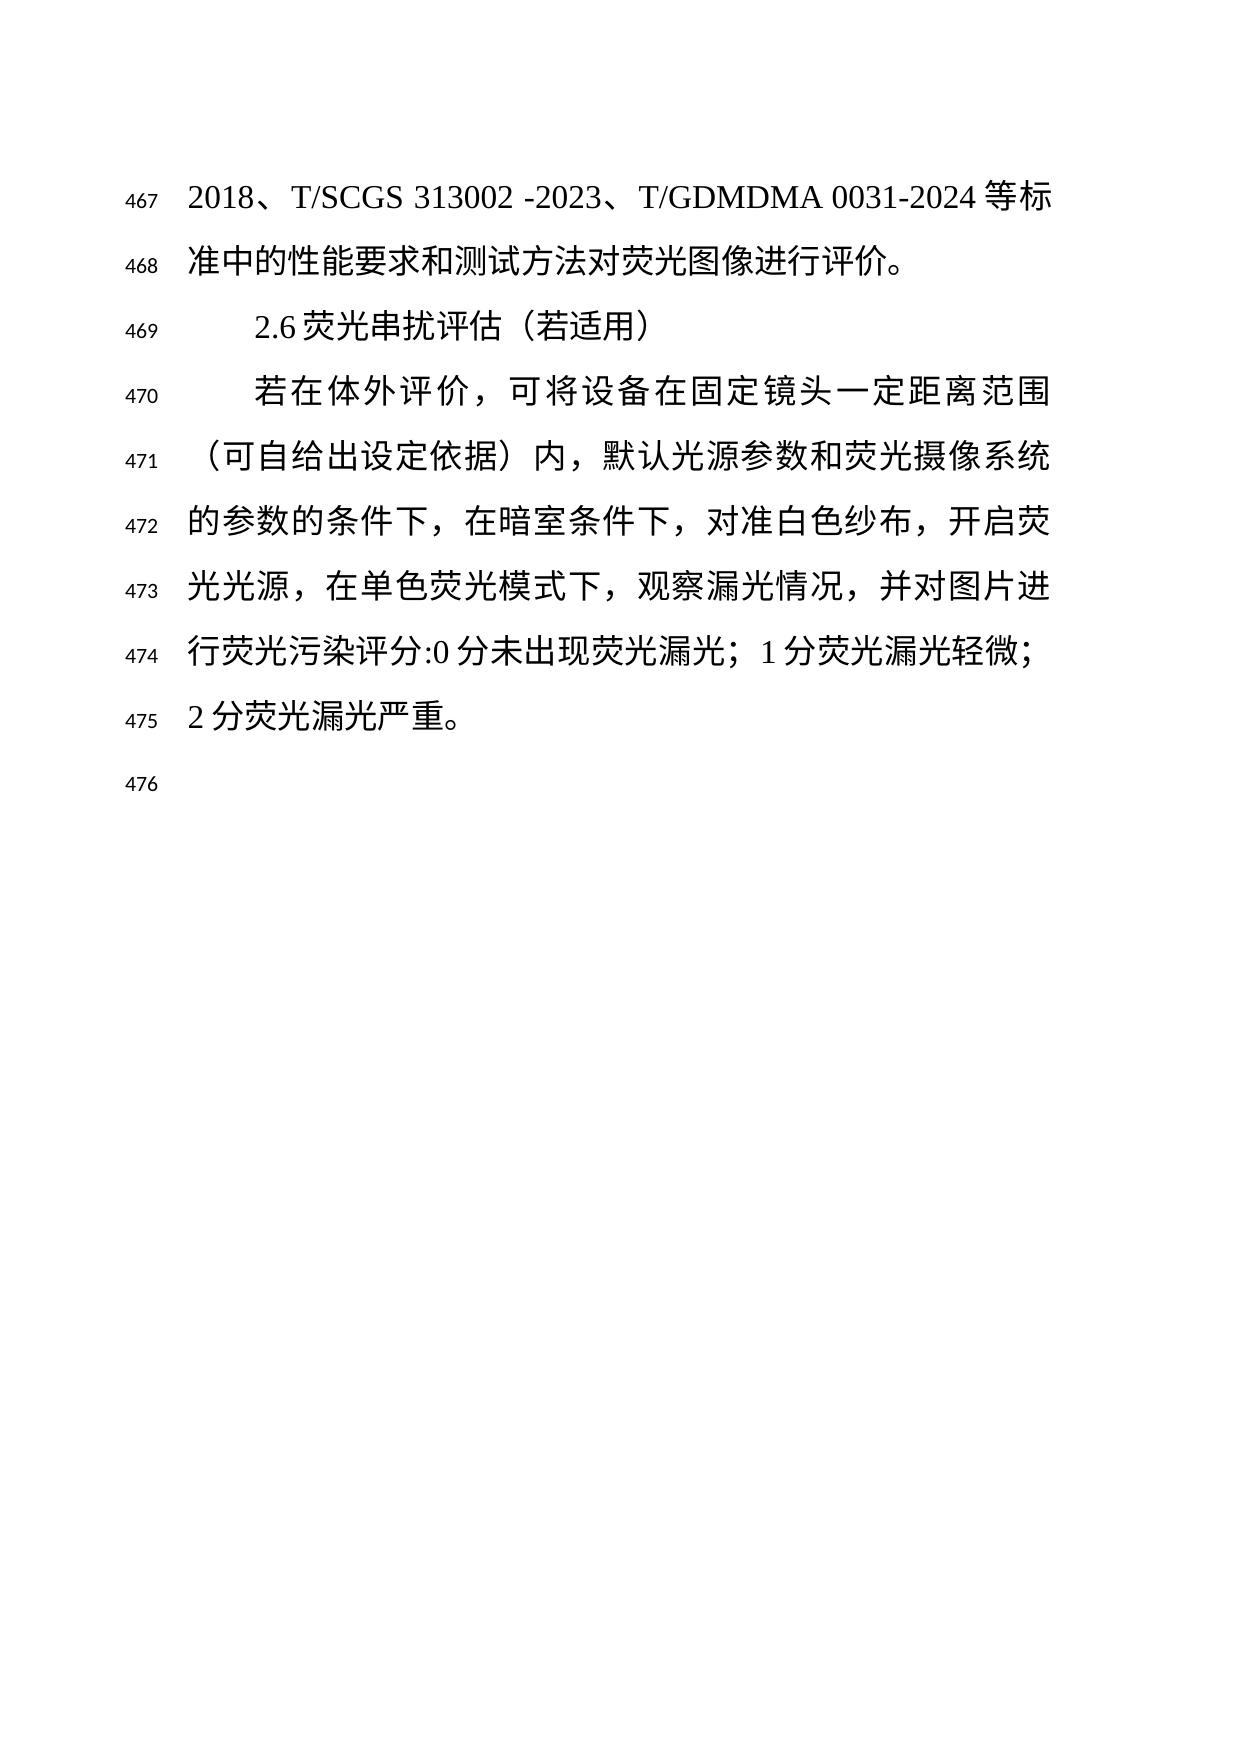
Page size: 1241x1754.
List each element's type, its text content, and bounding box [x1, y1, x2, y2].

text 2.6荧光串扰评估（若适用） [187, 292, 1053, 357]
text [187, 162, 1053, 292]
text 若在体外评价，可将设备在固定镜头一定距离范围（可自给出设定依据）内，默认光源参数和荧光摄像系统的参数的条件下，在暗室条件下，对准白色纱布，开启荧光光源，在单色荧光模式下，观察漏光情况，并对图片进行荧光污染评分:0分未出现荧光漏光；1分荧光漏光轻微；2分荧光漏光严重。 [187, 357, 1053, 747]
